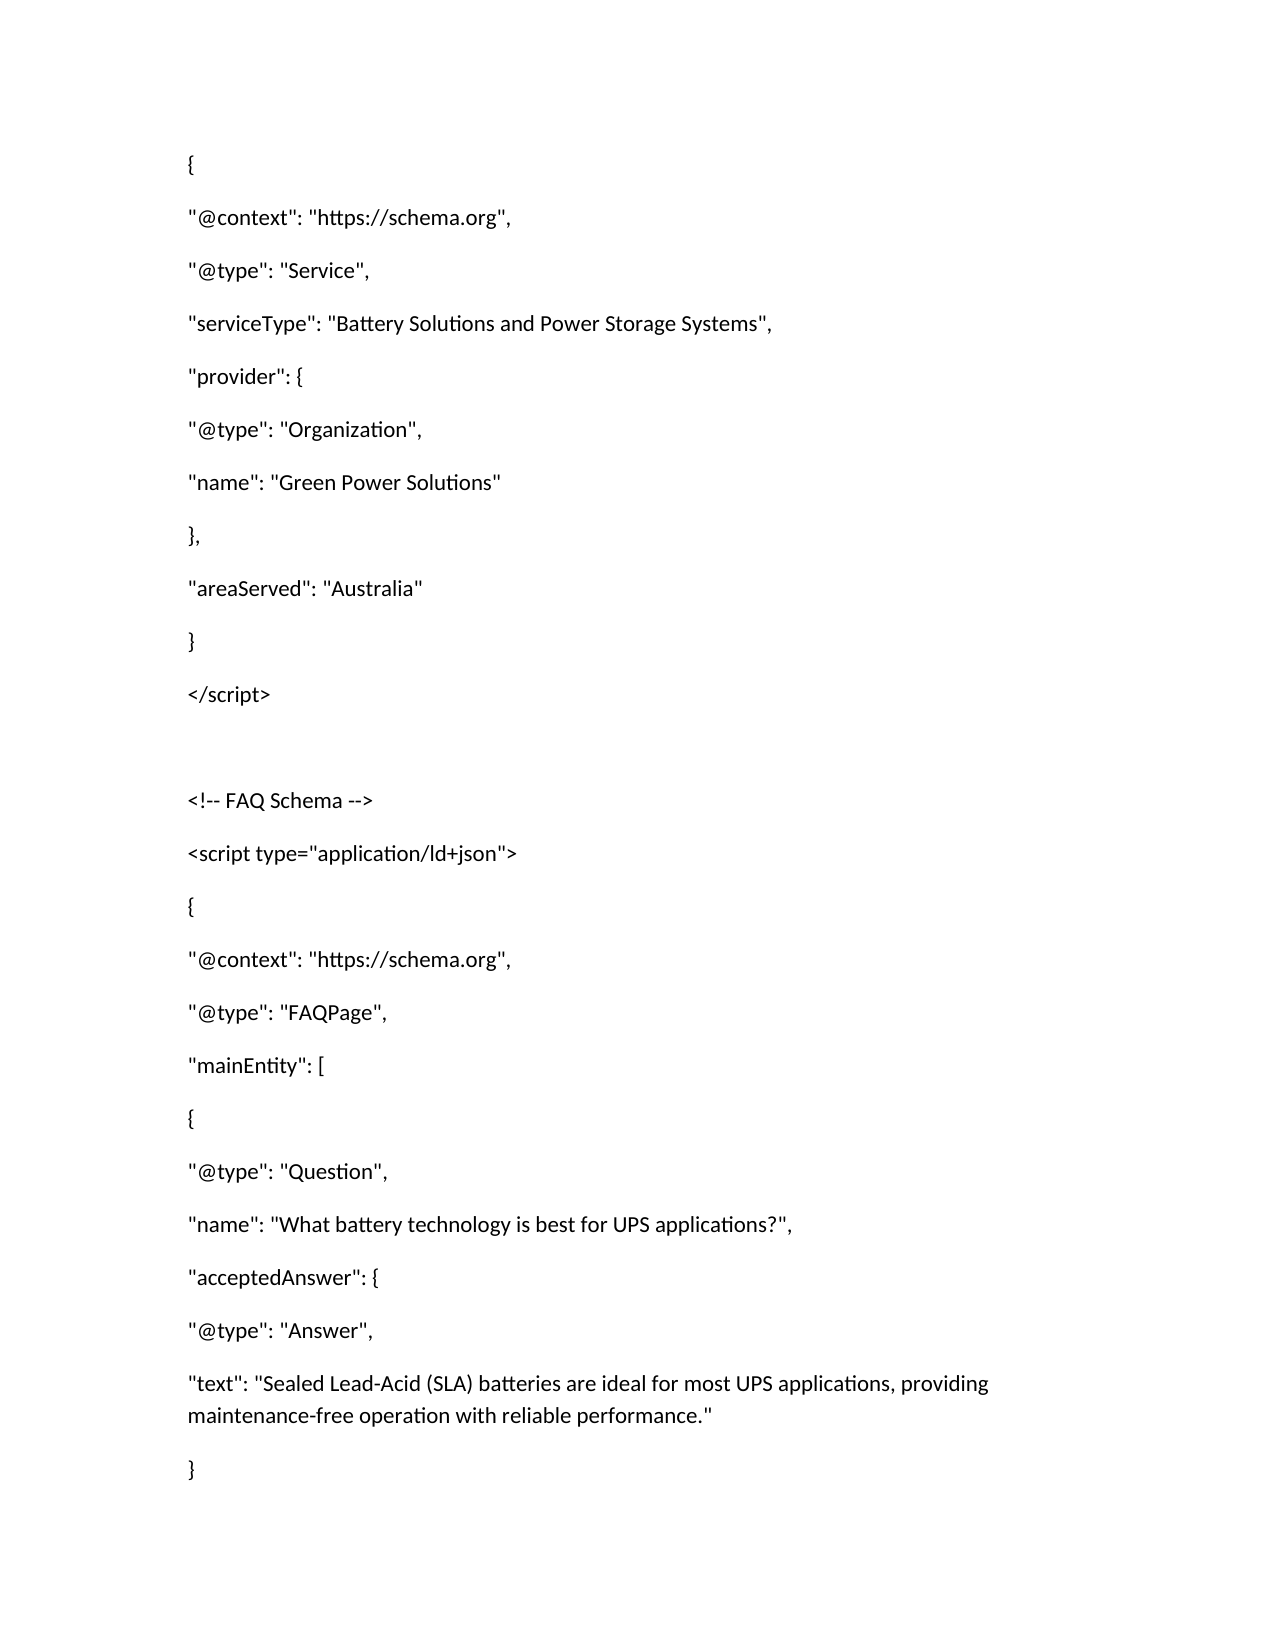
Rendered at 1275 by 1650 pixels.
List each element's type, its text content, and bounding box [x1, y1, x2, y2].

text "@type": "Question", [187, 1157, 1087, 1185]
text "text": "Sealed Lead-Acid (SLA) batteries are ideal for most UPS applications, providing maintenance-free operation with reliable performance." [187, 1369, 1087, 1430]
text "provider": { [187, 362, 1087, 390]
text } [187, 1455, 1087, 1483]
text }, [187, 521, 1087, 549]
text "name": "Green Power Solutions" [187, 468, 1087, 496]
text "@context": "https://schema.org", [187, 203, 1087, 231]
text "@type": "Service", [187, 256, 1087, 284]
text } [187, 627, 1087, 655]
text "areaServed": "Australia" [187, 574, 1087, 602]
text "serviceType": "Battery Solutions and Power Storage Systems", [187, 309, 1087, 337]
text "@type": "Answer", [187, 1316, 1087, 1344]
text </script> [187, 680, 1087, 708]
text <!-- FAQ Schema --> [187, 786, 1087, 814]
text { [187, 150, 1087, 178]
text { [187, 1104, 1087, 1132]
text "name": "What battery technology is best for UPS applications?", [187, 1210, 1087, 1238]
text "@type": "Organization", [187, 415, 1087, 443]
text "@context": "https://schema.org", [187, 945, 1087, 973]
text "@type": "FAQPage", [187, 998, 1087, 1026]
text "mainEntity": [ [187, 1051, 1087, 1079]
text { [187, 892, 1087, 920]
text "acceptedAnswer": { [187, 1263, 1087, 1291]
text <script type="application/ld+json"> [187, 839, 1087, 867]
